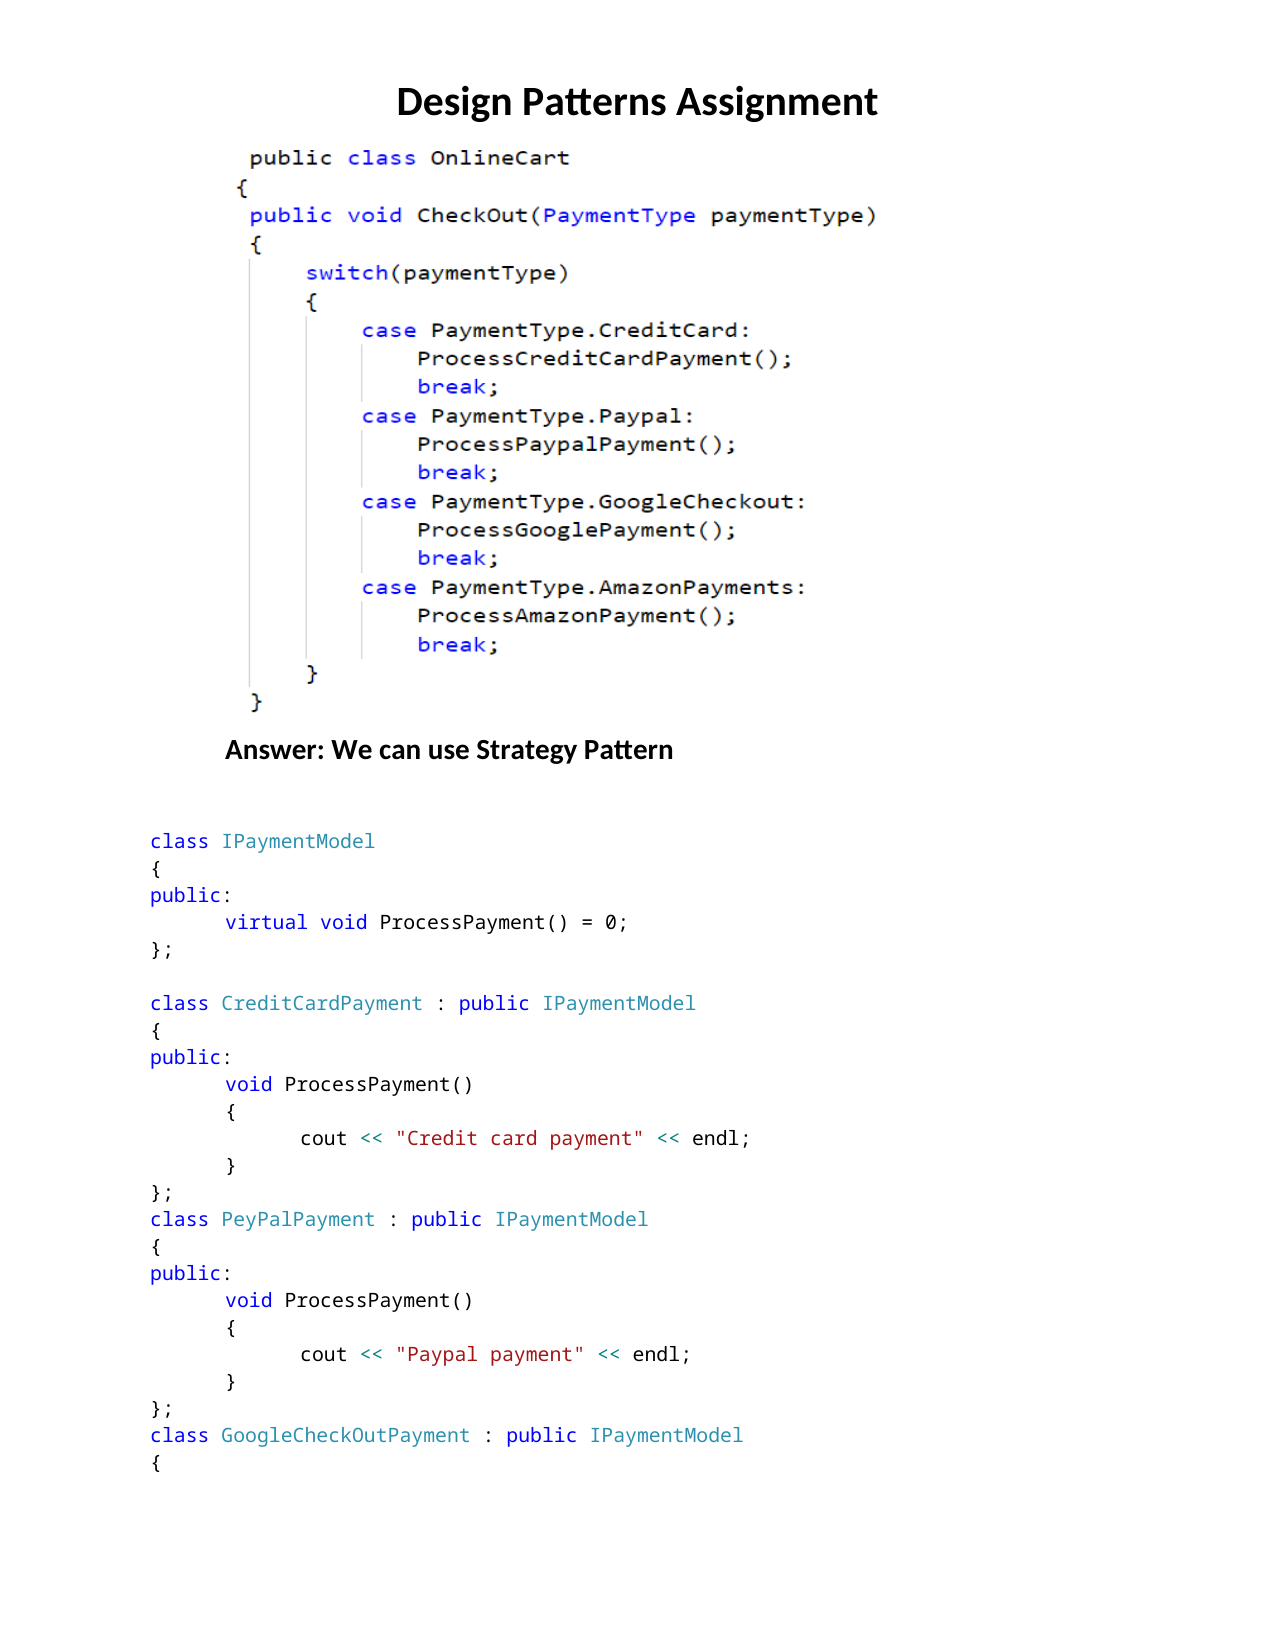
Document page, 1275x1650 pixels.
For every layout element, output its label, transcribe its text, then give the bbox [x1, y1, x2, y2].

text public: [150, 881, 1125, 908]
text virtual void ProcessPayment() = 0; [150, 908, 1125, 935]
text cout << "Paypal payment" << endl; [150, 1340, 1125, 1367]
text { [150, 1016, 1125, 1043]
text { [150, 1097, 1125, 1124]
text } [150, 1367, 1125, 1394]
list Answer: We can use Strategy Pattern [225, 731, 1120, 767]
text class GoogleCheckOutPayment : public IPaymentModel [150, 1421, 1125, 1448]
text cout << "Credit card payment" << endl; [150, 1124, 1125, 1151]
text }; [150, 935, 1125, 962]
text { [150, 854, 1125, 881]
text { [150, 1232, 1125, 1259]
text class PeyPalPayment : public IPaymentModel [150, 1205, 1125, 1232]
text } [150, 1151, 1125, 1178]
text class IPaymentModel [150, 827, 1125, 854]
picture [225, 150, 1041, 732]
text void ProcessPayment() [150, 1070, 1125, 1097]
text class CreditCardPayment : public IPaymentModel [150, 989, 1125, 1016]
text public: [150, 1043, 1125, 1070]
text }; [150, 1178, 1125, 1205]
text { [150, 1313, 1125, 1340]
text { [150, 1448, 1125, 1475]
text }; [150, 1394, 1125, 1421]
text public: [150, 1259, 1125, 1286]
text void ProcessPayment() [150, 1286, 1125, 1313]
